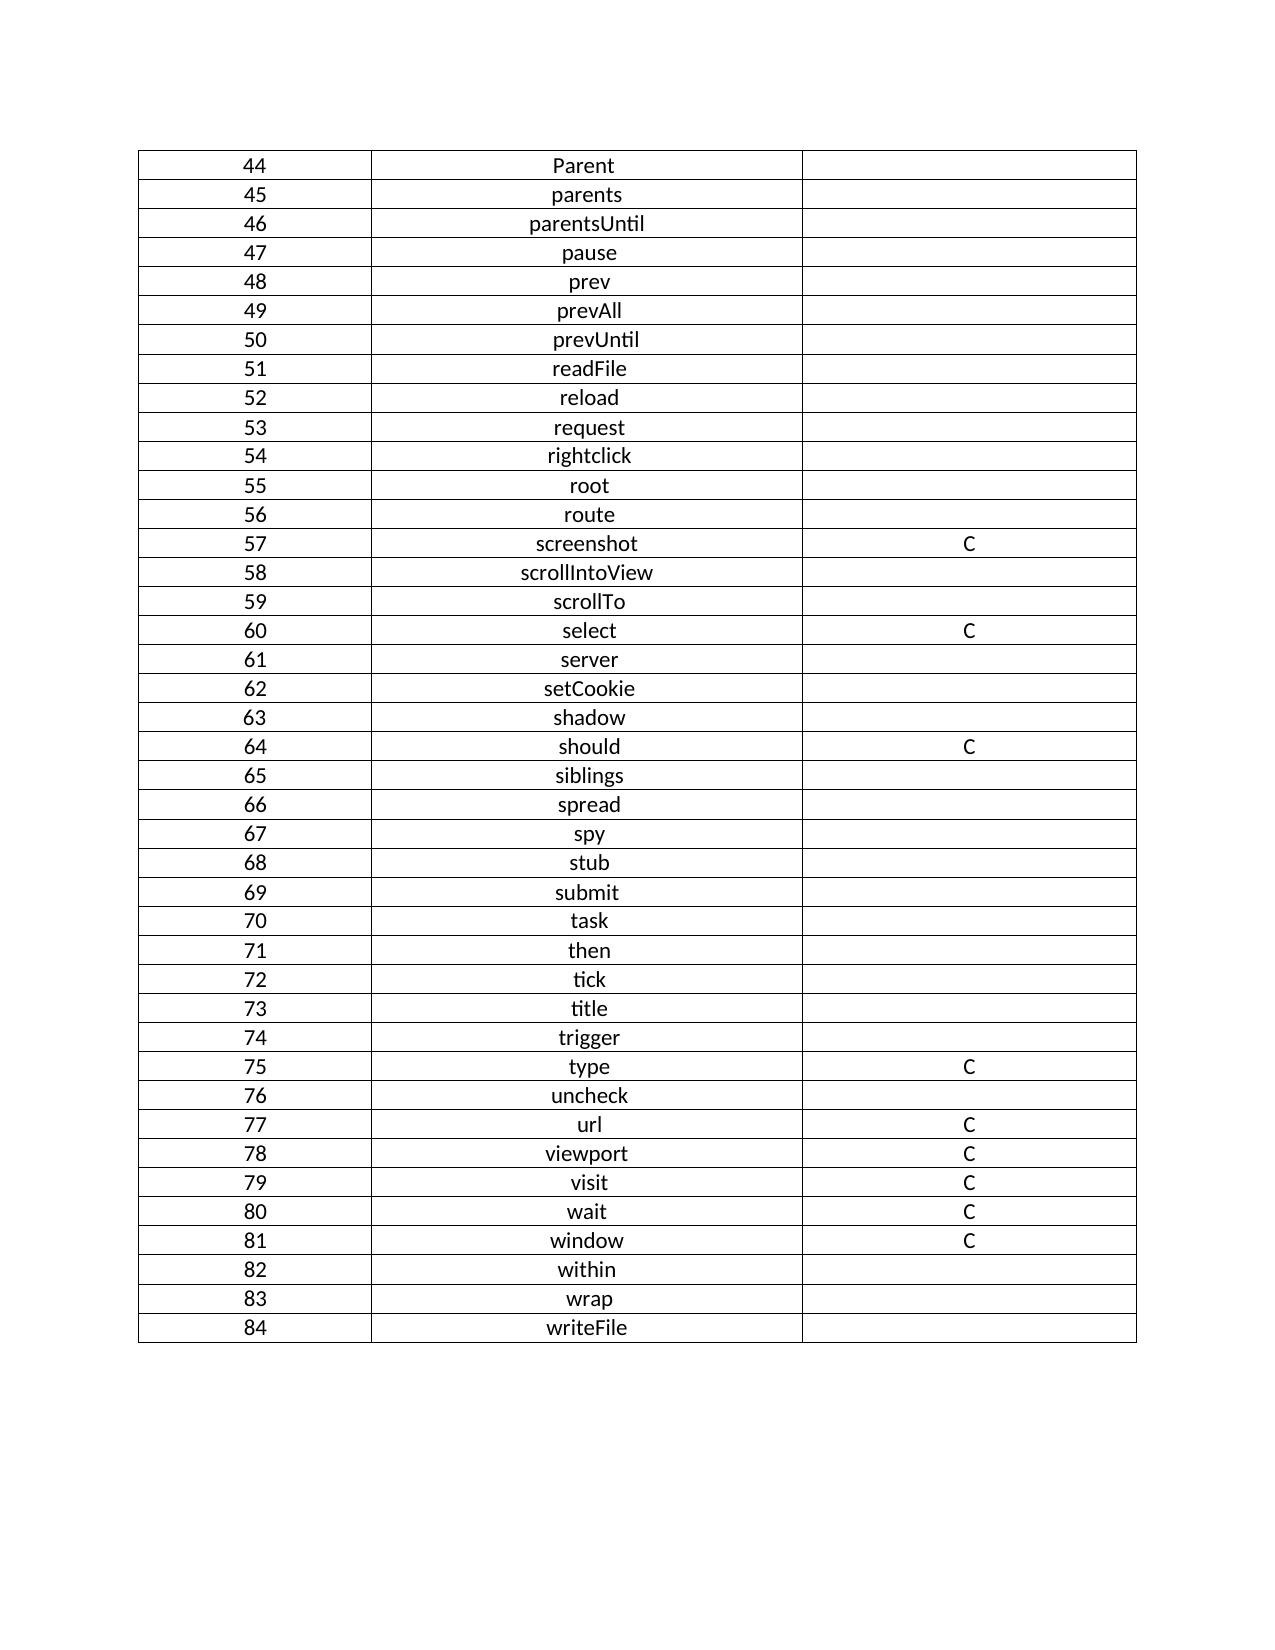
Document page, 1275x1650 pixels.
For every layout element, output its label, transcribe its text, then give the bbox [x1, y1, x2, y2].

table_cell [803, 471, 1136, 499]
table_cell pause [372, 238, 802, 266]
table_cell 52 [139, 384, 371, 412]
table_cell [803, 761, 1136, 789]
table_cell prevAll [372, 296, 802, 324]
table_cell [803, 442, 1136, 470]
table_cell 46 [139, 209, 371, 237]
table_cell rightclick [372, 442, 802, 470]
table_cell 44 [139, 151, 371, 179]
table_cell 48 [139, 267, 371, 295]
table_cell 80 [139, 1197, 371, 1225]
table_cell shadow [372, 703, 802, 731]
table_cell 74 [139, 1023, 371, 1051]
table_cell 66 [139, 790, 371, 818]
table_cell trigger [372, 1023, 802, 1051]
table_cell title [372, 994, 802, 1022]
table_cell [803, 296, 1136, 324]
table_cell 58 [139, 558, 371, 586]
table_cell [803, 994, 1136, 1022]
table_cell 77 [139, 1110, 371, 1138]
table_cell [803, 1023, 1136, 1051]
table_cell 73 [139, 994, 371, 1022]
table_cell [803, 907, 1136, 935]
table_cell 62 [139, 674, 371, 702]
table_cell 79 [139, 1168, 371, 1196]
table_cell 82 [139, 1255, 371, 1283]
table_cell then [372, 936, 802, 964]
table_cell stub [372, 849, 802, 877]
table_cell setCookie [372, 674, 802, 702]
table_cell prev [372, 267, 802, 295]
table_cell viewport [372, 1139, 802, 1167]
table_cell [803, 267, 1136, 295]
table_cell window [372, 1226, 802, 1254]
table_cell 47 [139, 238, 371, 266]
table_cell [803, 849, 1136, 877]
table_cell 81 [139, 1226, 371, 1254]
table_cell 53 [139, 413, 371, 441]
table_cell [803, 1081, 1136, 1109]
table_cell parentsUntil [372, 209, 802, 237]
table_cell 78 [139, 1139, 371, 1167]
table_cell [803, 645, 1136, 673]
table_cell [803, 790, 1136, 818]
table_cell 70 [139, 907, 371, 935]
table_cell 54 [139, 442, 371, 470]
table_cell [803, 238, 1136, 266]
table_cell C [803, 1197, 1136, 1225]
table_cell [803, 965, 1136, 993]
table_cell 61 [139, 645, 371, 673]
table_cell [803, 1255, 1136, 1283]
table_cell root [372, 471, 802, 499]
table_cell prevUntil [372, 325, 802, 353]
table_cell 69 [139, 878, 371, 906]
table_cell 51 [139, 355, 371, 382]
table_cell 57 [139, 529, 371, 557]
table_cell [803, 878, 1136, 906]
table_cell within [372, 1255, 802, 1283]
table_cell 75 [139, 1052, 371, 1080]
table_cell url [372, 1110, 802, 1138]
table_cell Parent [372, 151, 802, 179]
table_cell tick [372, 965, 802, 993]
table_cell 56 [139, 500, 371, 528]
table_cell visit [372, 1168, 802, 1196]
table_cell [803, 703, 1136, 731]
table_cell 68 [139, 849, 371, 877]
table_cell reload [372, 384, 802, 412]
table_cell 64 [139, 732, 371, 760]
table_cell 63 [139, 703, 371, 731]
table_cell C [803, 1052, 1136, 1080]
table_cell uncheck [372, 1081, 802, 1109]
table_cell C [803, 616, 1136, 644]
table_cell scrollTo [372, 587, 802, 615]
table_cell task [372, 907, 802, 935]
table_cell 76 [139, 1081, 371, 1109]
table_cell 49 [139, 296, 371, 324]
table_cell readFile [372, 355, 802, 382]
table_cell [803, 1314, 1136, 1342]
table_cell C [803, 1139, 1136, 1167]
table_cell [803, 1285, 1136, 1312]
table_cell screenshot [372, 529, 802, 557]
table_cell [803, 180, 1136, 208]
table_cell submit [372, 878, 802, 906]
table_cell wait [372, 1197, 802, 1225]
table_cell C [803, 1226, 1136, 1254]
table_cell [803, 587, 1136, 615]
table_cell select [372, 616, 802, 644]
table_cell 50 [139, 325, 371, 353]
table_cell [803, 500, 1136, 528]
table_cell parents [372, 180, 802, 208]
table_cell spy [372, 820, 802, 847]
table_cell [803, 936, 1136, 964]
table_cell [803, 558, 1136, 586]
table_cell 60 [139, 616, 371, 644]
table_cell 59 [139, 587, 371, 615]
table_cell wrap [372, 1285, 802, 1312]
table_cell [803, 674, 1136, 702]
table_cell server [372, 645, 802, 673]
table_cell 67 [139, 820, 371, 847]
table_cell [803, 384, 1136, 412]
table_cell route [372, 500, 802, 528]
table_cell C [803, 1168, 1136, 1196]
table_cell 65 [139, 761, 371, 789]
table_cell 71 [139, 936, 371, 964]
table_cell 45 [139, 180, 371, 208]
table_cell C [803, 529, 1136, 557]
table_cell [803, 413, 1136, 441]
table_cell spread [372, 790, 802, 818]
table_cell should [372, 732, 802, 760]
table_cell 84 [139, 1314, 371, 1342]
table_cell [803, 820, 1136, 847]
table_cell C [803, 732, 1136, 760]
table_cell request [372, 413, 802, 441]
table_cell [803, 355, 1136, 382]
table_cell [803, 325, 1136, 353]
table_cell [803, 209, 1136, 237]
table_cell 55 [139, 471, 371, 499]
table_cell scrollIntoView [372, 558, 802, 586]
table_cell 83 [139, 1285, 371, 1312]
table_cell type [372, 1052, 802, 1080]
table_cell 72 [139, 965, 371, 993]
table_cell [803, 151, 1136, 179]
table_cell siblings [372, 761, 802, 789]
table_cell writeFile [372, 1314, 802, 1342]
table_cell C [803, 1110, 1136, 1138]
